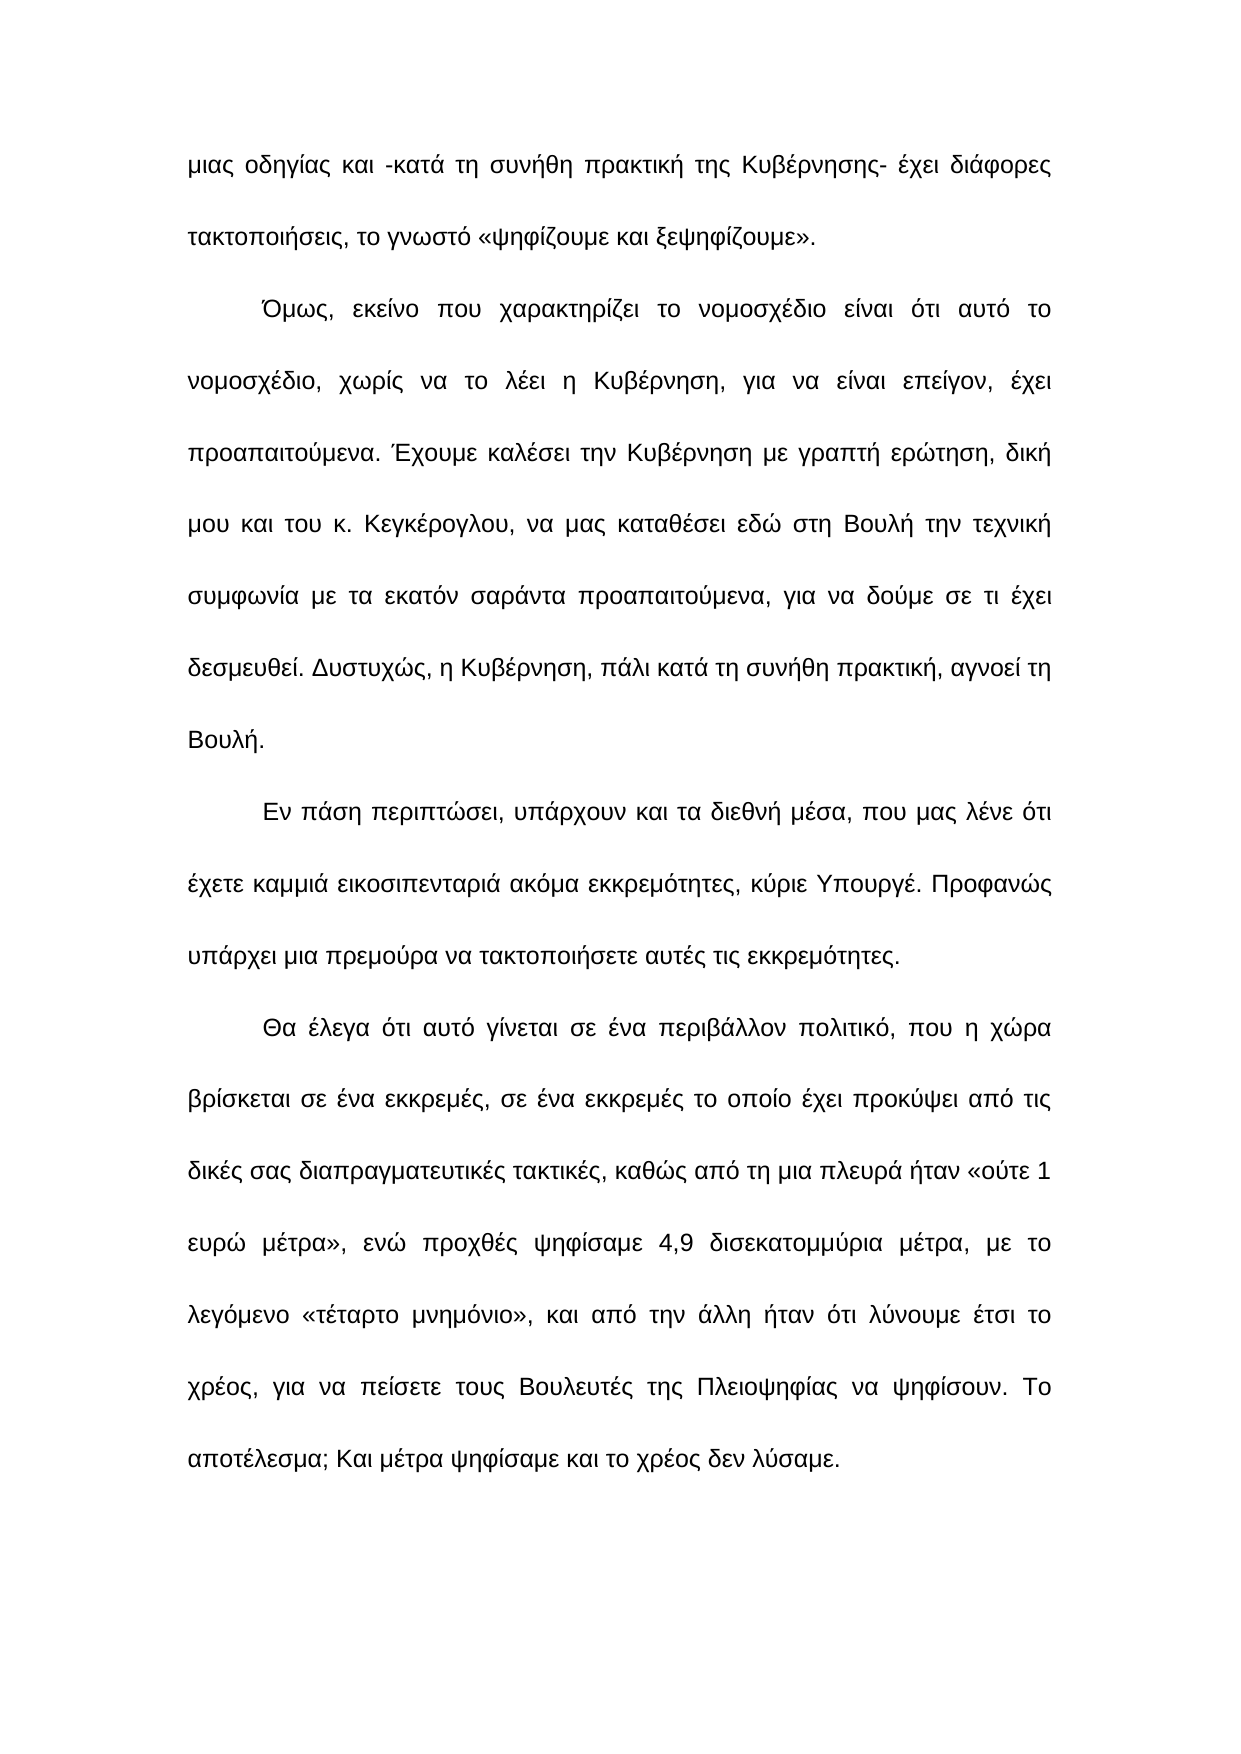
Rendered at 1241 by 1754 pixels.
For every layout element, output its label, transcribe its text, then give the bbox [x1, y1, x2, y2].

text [187, 150, 1053, 251]
text Όμως, εκείνο που χαρακτηρίζει το νομοσχέδιο είναι ότι αυτό το νομοσχέδιο, χωρίς να το λέει η Κυβέρνηση, για να είναι επείγον, έχει προαπαιτούμενα. Έχουμε καλέσει την Κυβέρνηση με γραπτή ερώτηση, δική μου και του κ. Κεγκέρογλου, να μας καταθέσει εδώ στη Βουλή την τεχνική συμφωνία με τα εκατόν σαράντα προαπαιτούμενα, για να δούμε σε τι έχει δεσμευθεί. Δυστυχώς, η Κυβέρνηση, πάλι κατά τη συνήθη πρακτική, αγνοεί τη Βουλή. [187, 294, 1053, 754]
text Θα έλεγα ότι αυτό γίνεται σε ένα περιβάλλον πολιτικό, που η χώρα βρίσκεται σε ένα εκκρεμές, σε ένα εκκρεμές το οποίο έχει προκύψει από τις δικές σας διαπραγματευτικές τακτικές, καθώς από τη μια πλευρά ήταν «ούτε 1 ευρώ μέτρα», ενώ προχθές ψηφίσαμε 4,9 δισεκατομμύρια μέτρα, με το λεγόμενο «τέταρτο μνημόνιο», και από την άλλη ήταν ότι λύνουμε έτσι το χρέος, για να πείσετε τους Βουλευτές της Πλειοψηφίας να ψηφίσουν. Το αποτέλεσμα; Και μέτρα ψηφίσαμε και το χρέος δεν λύσαμε. [187, 1012, 1053, 1472]
text Εν πάση περιπτώσει, υπάρχουν και τα διεθνή μέσα, που μας λένε ότι έχετε καμμιά εικοσιπενταριά ακόμα εκκρεμότητες, κύριε Υπουργέ. Προφανώς υπάρχει μια πρεμούρα να τακτοποιήσετε αυτές τις εκκρεμότητες. [187, 797, 1053, 969]
